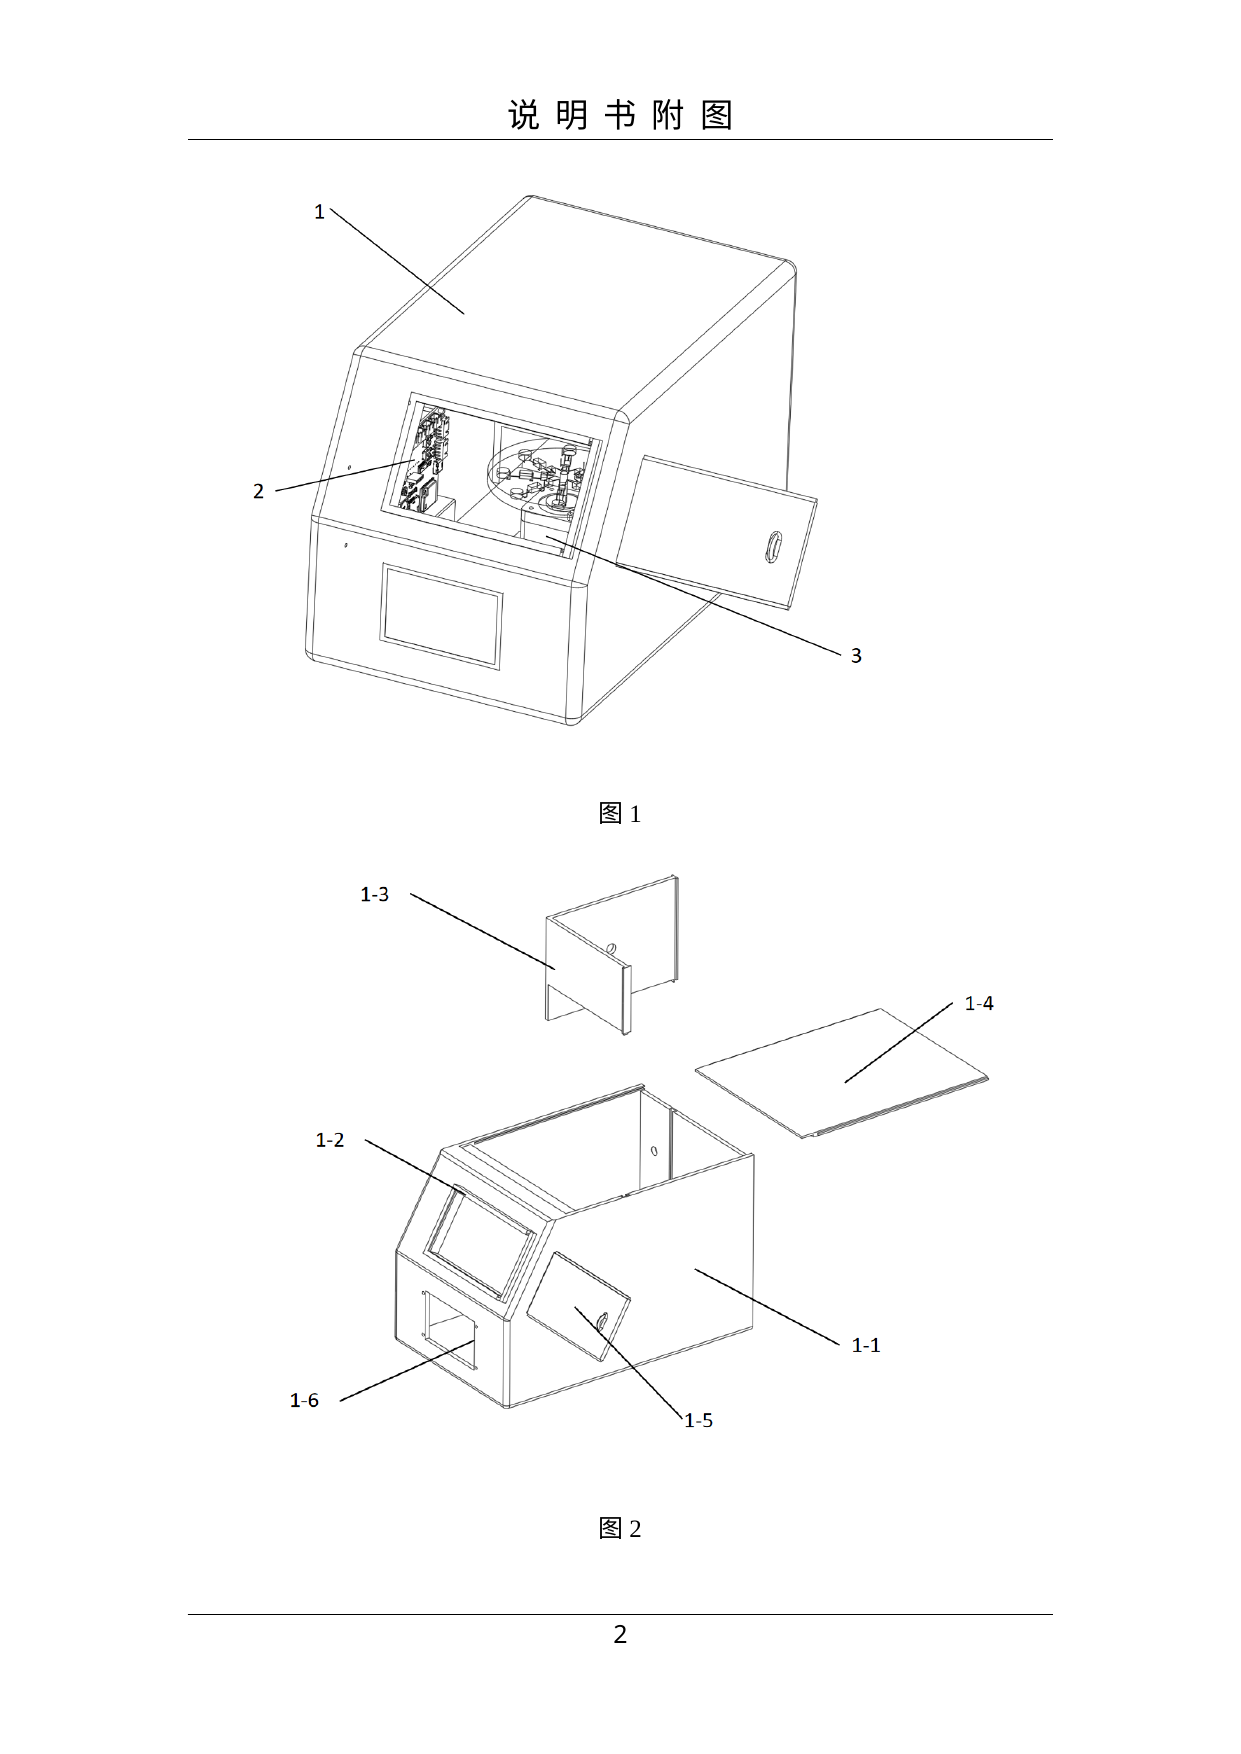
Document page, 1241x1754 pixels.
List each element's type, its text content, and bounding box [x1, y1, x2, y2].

picture [187, 162, 933, 761]
text 图 1 [187, 779, 1053, 844]
picture [187, 844, 1052, 1487]
text 图 2 [187, 1494, 1053, 1559]
